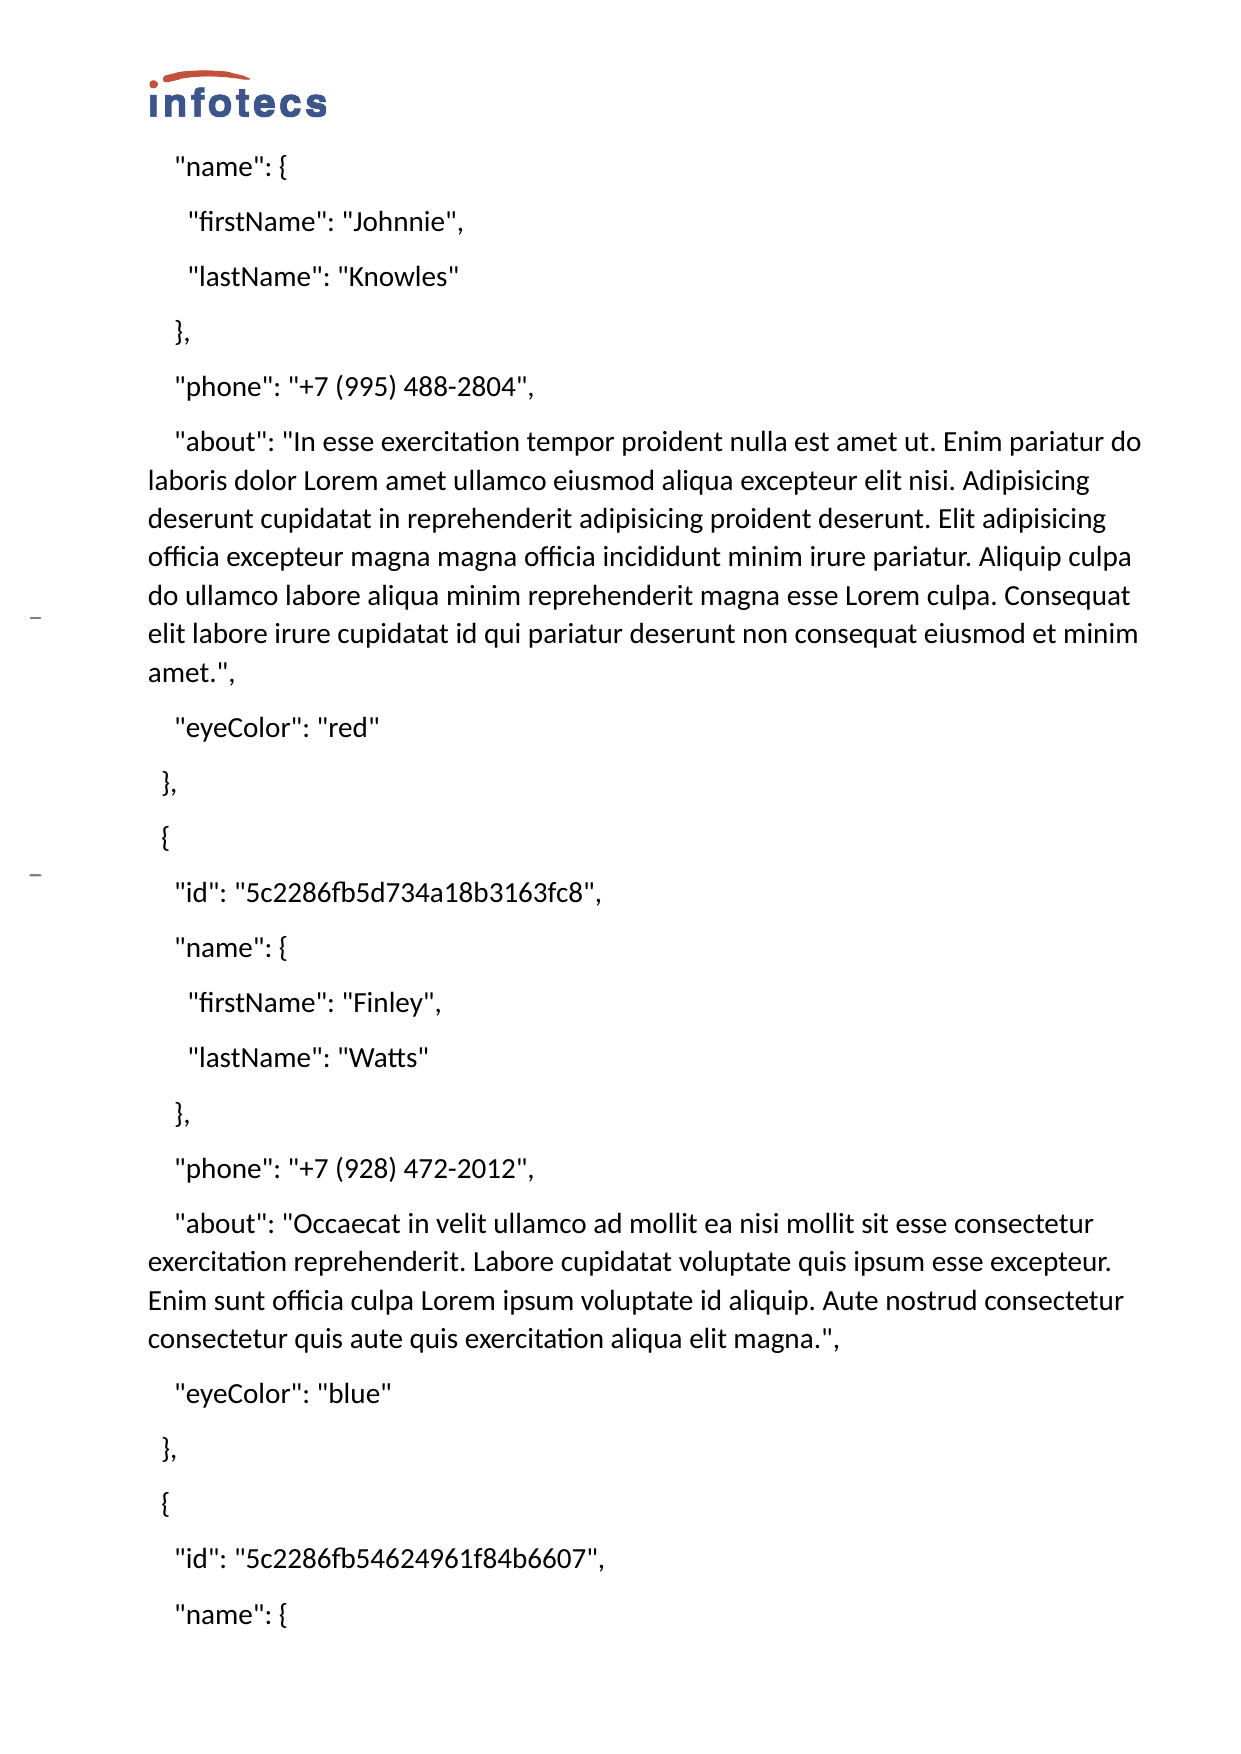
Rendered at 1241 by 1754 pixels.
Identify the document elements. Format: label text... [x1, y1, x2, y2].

text "phone": "+7 (995) 488-2804", [148, 368, 1152, 404]
text "firstName": "Johnnie", [148, 203, 1152, 238]
text "id": "5c2286fb54624961f84b6607", [148, 1541, 1152, 1576]
text }, [148, 1095, 1152, 1130]
text "eyeColor": "blue" [148, 1375, 1152, 1411]
text "lastName": "Watts" [148, 1039, 1152, 1075]
text "lastName": "Knowles" [148, 258, 1152, 293]
text "eyeColor": "red" [148, 709, 1152, 744]
text "name": { [148, 148, 1152, 183]
picture [148, 70, 327, 118]
text "phone": "+7 (928) 472-2012", [148, 1150, 1152, 1185]
text }, [148, 1430, 1152, 1466]
text "name": { [148, 929, 1152, 965]
text { [148, 819, 1152, 855]
text }, [148, 313, 1152, 349]
text }, [148, 764, 1152, 800]
text "name": { [148, 1596, 1152, 1631]
text "about": "In esse exercitation tempor proident nulla est amet ut. Enim pariatur do laboris dolor Lorem amet ullamco eiusmod aliqua excepteur elit nisi. Adipisicing deserunt cupidatat in reprehenderit adipisicing proident deserunt. Elit adipisicing officia excepteur magna magna officia incididunt minim irure pariatur. Aliquip culpa do ullamco labore aliqua minim reprehenderit magna esse Lorem culpa. Consequat elit labore irure cupidatat id qui pariatur deserunt non consequat eiusmod et minim amet.", [148, 423, 1152, 689]
text { [148, 1486, 1152, 1521]
text "firstName": "Finley", [148, 984, 1152, 1020]
text "id": "5c2286fb5d734a18b3163fc8", [148, 874, 1152, 910]
text "about": "Occaecat in velit ullamco ad mollit ea nisi mollit sit esse consectetur exercitation reprehenderit. Labore cupidatat voluptate quis ipsum esse excepteur. Enim sunt officia culpa Lorem ipsum voluptate id aliquip. Aute nostrud consectetur consectetur quis aute quis exercitation aliqua elit magna.", [148, 1205, 1152, 1356]
